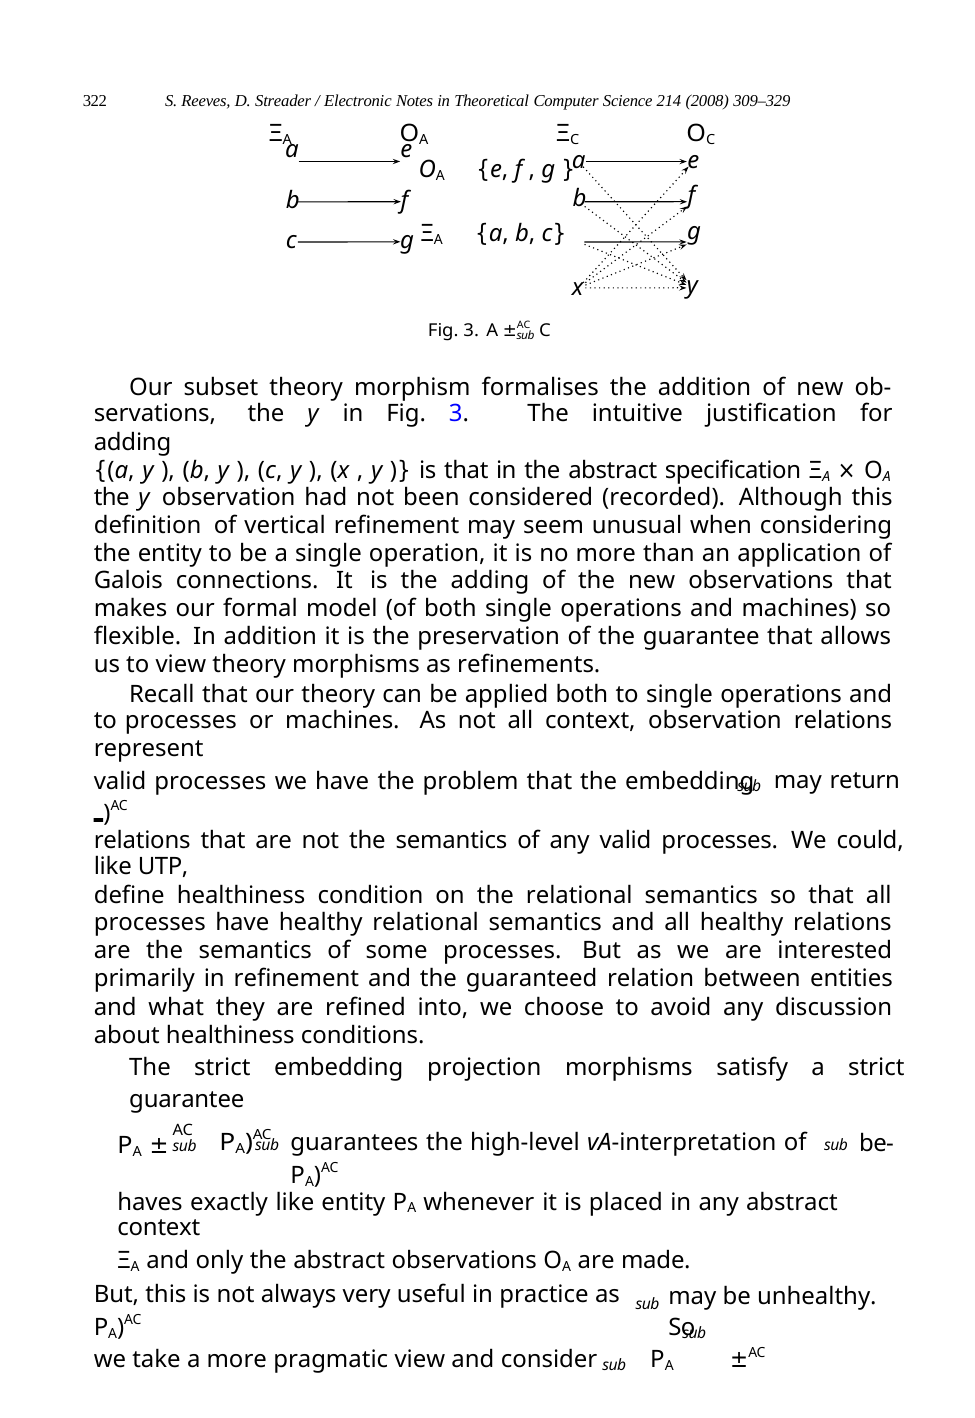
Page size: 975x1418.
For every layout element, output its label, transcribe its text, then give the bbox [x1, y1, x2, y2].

text ΞA and only the abstract observations OA are made. [117, 1240, 904, 1276]
text be- [859, 1126, 904, 1158]
text Fig. 3. A ±AC C [75, 317, 904, 342]
list f [286, 185, 693, 214]
text The strict embedding projection morphisms satisfy a strict guarantee [129, 1050, 904, 1113]
text haves exactly like entity PA whenever it is placed in any abstract context [117, 1190, 904, 1240]
text But, this is not always very useful in practice as PA)AC [93, 1277, 657, 1342]
text we take a more pragmatic view and consider PA ±AC [730, 1342, 904, 1374]
text sub [172, 1139, 197, 1155]
text ΞA OA ΞC OC [80, 117, 904, 148]
list g ΞA {a, b, c} [286, 214, 904, 249]
picture [93, 818, 104, 822]
text guarantees the high-level vA-interpretation of PA)AC [290, 1125, 845, 1190]
text we take a more pragmatic view and consider PA ±AC [93, 1342, 623, 1374]
text Recall that our theory can be applied both to single operations and to processes or machines. As not all context, observation relations represent [93, 679, 893, 764]
text define healthiness condition on the relational semantics so that all processes have healthy relational semantics and all healthy relations are the semantics of some processes. But as we are interested primarily in refinement and the guaranteed relation between entities and what they are refined into, we choose to avoid any discussion about healthiness conditions. [93, 881, 893, 1050]
text may return [773, 764, 904, 795]
text valid processes we have the problem that the embedding )AC [93, 764, 758, 828]
text relations that are not the semantics of any valid processes. We could, like UTP, [93, 828, 904, 880]
text AC [172, 1119, 197, 1139]
text {(a, y ), (b, y ), (c, y ), (x , y )} is that in the abstract specification ΞA × OA the y observation had not been considered (recorded). Although this definition of vertical refinement may seem unusual when considering the entity to be a single operation, it is no more than an application of Galois connections. It is the adding of the new observations that makes our formal model (of both single operations and machines) so flexible. In addition it is the preservation of the guarantee that allows us to view theory morphisms as refinements. [93, 457, 893, 679]
text may be unhealthy. So [668, 1279, 904, 1342]
list f [683, 185, 904, 214]
text PA)AC [208, 1125, 276, 1157]
list e OA {e, f , g } [285, 148, 904, 185]
text Our subset theory morphism formalises the addition of new ob- servations, the y in Fig. 3. The intuitive justification for adding [93, 373, 893, 457]
